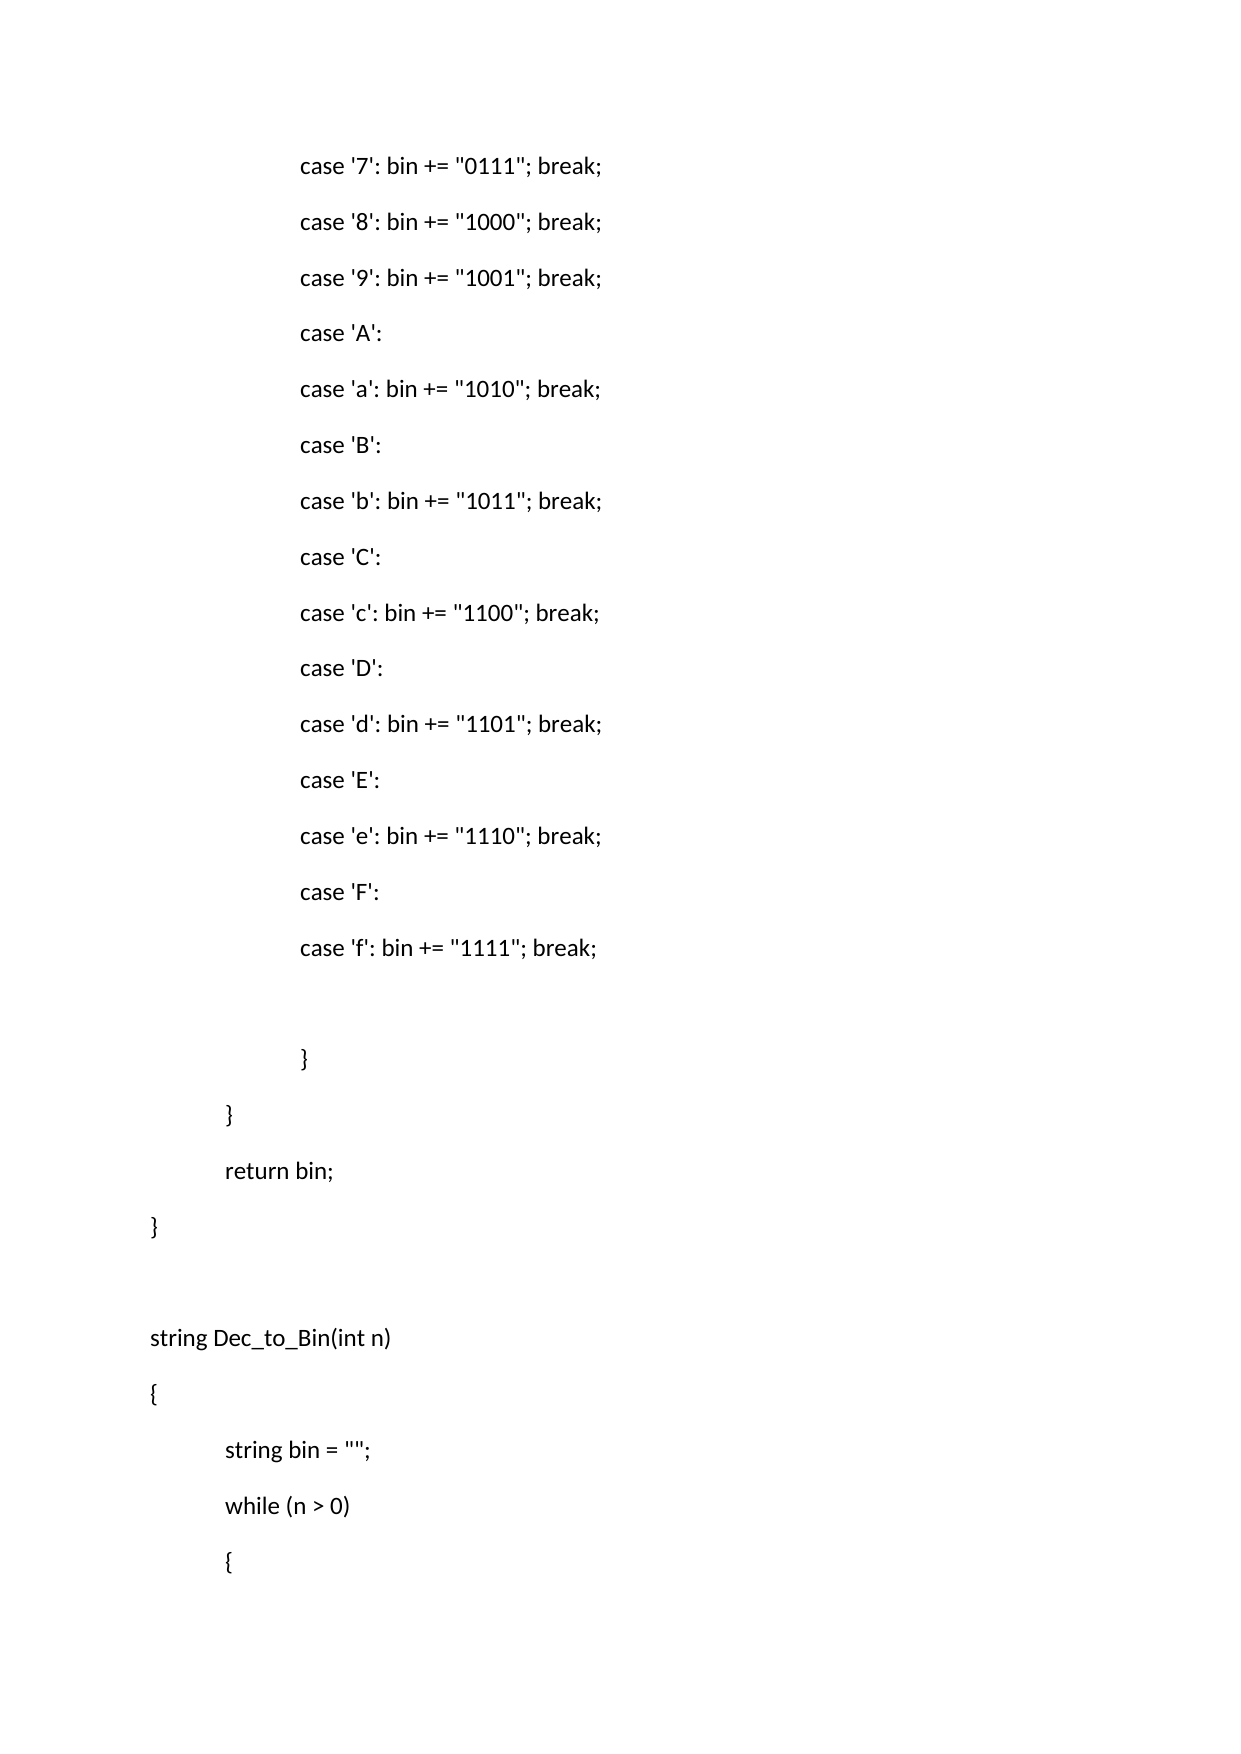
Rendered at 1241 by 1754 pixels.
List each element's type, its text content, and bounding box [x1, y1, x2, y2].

text case 'b': bin += "1011"; break; [150, 485, 1090, 516]
text case 'C': [150, 541, 1090, 571]
text string bin = ""; [150, 1434, 1090, 1465]
text case 'c': bin += "1100"; break; [150, 597, 1090, 627]
text case '7': bin += "0111"; break; [150, 150, 1090, 181]
text case 'D': [150, 652, 1090, 683]
text case 'a': bin += "1010"; break; [150, 373, 1090, 404]
text case 'f': bin += "1111"; break; [150, 932, 1090, 962]
text { [150, 1378, 1090, 1409]
text string Dec_to_Bin(int n) [150, 1322, 1090, 1353]
text case 'e': bin += "1110"; break; [150, 820, 1090, 851]
text case '8': bin += "1000"; break; [150, 206, 1090, 236]
text } [150, 1211, 1090, 1241]
text case 'A': [150, 317, 1090, 348]
text case '9': bin += "1001"; break; [150, 262, 1090, 292]
text } [150, 1099, 1090, 1130]
text return bin; [150, 1155, 1090, 1186]
text { [150, 1546, 1090, 1576]
text case 'B': [150, 429, 1090, 460]
text case 'E': [150, 764, 1090, 795]
text case 'd': bin += "1101"; break; [150, 708, 1090, 739]
text while (n > 0) [150, 1490, 1090, 1521]
text case 'F': [150, 876, 1090, 906]
text } [150, 1043, 1090, 1074]
